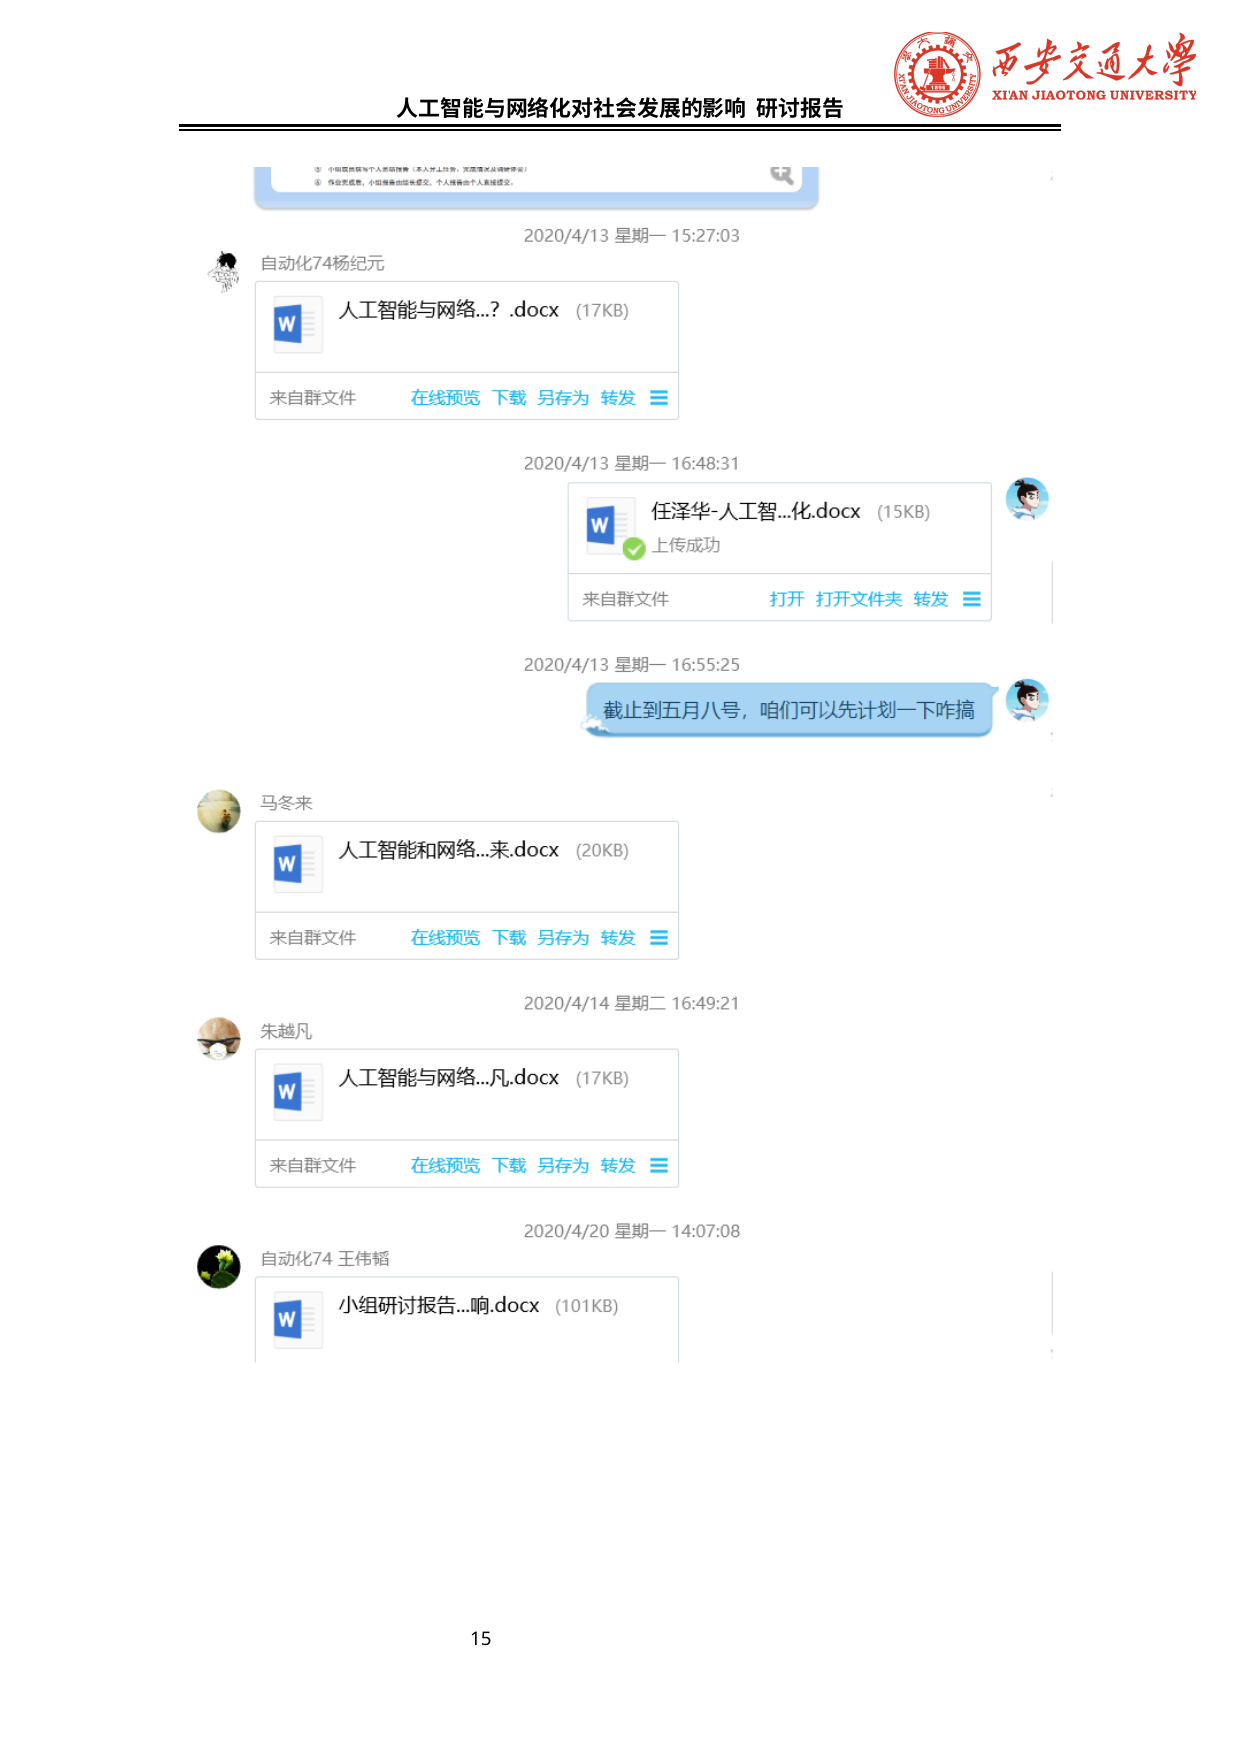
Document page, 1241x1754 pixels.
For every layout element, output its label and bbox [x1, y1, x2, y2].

picture [187, 784, 1053, 1365]
picture [187, 167, 1053, 748]
picture [894, 32, 1197, 117]
